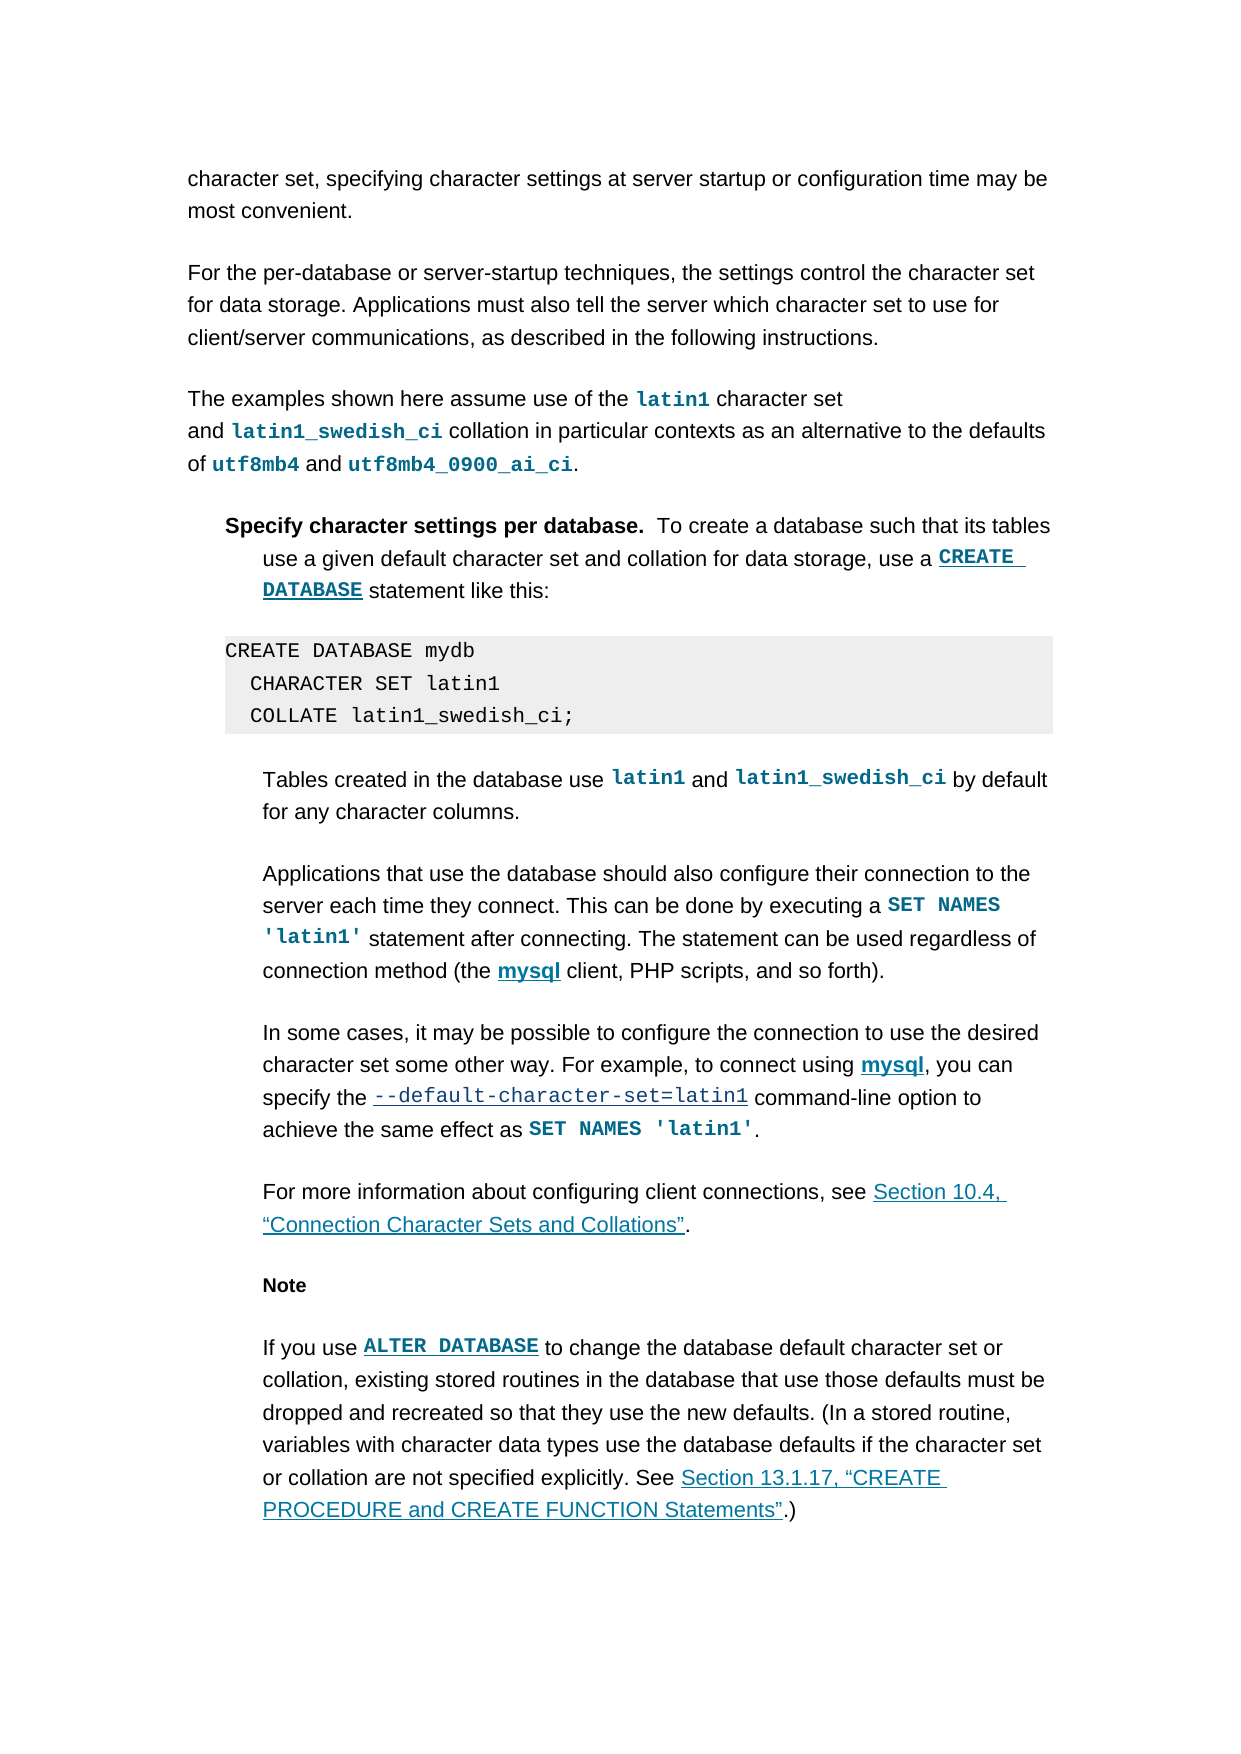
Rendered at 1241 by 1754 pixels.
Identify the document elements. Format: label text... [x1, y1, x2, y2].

text Applications that use the database should also configure their connection to the server each time they connect. This can be done by executing a SET NAMES 'latin1' statement after connecting. The statement can be used regardless of connection method (the mysql client, PHP scripts, and so forth). [262, 857, 1053, 987]
text COLLATE latin1_swedish_ci; [225, 701, 1053, 734]
text For more information about configuring client connections, see Section 10.4, “Connection Character Sets and Collations”. [262, 1175, 1053, 1240]
text In some cases, it may be possible to configure the connection to use the desired character set some other way. For example, to connect using mysql, you can specify the --default-character-set=latin1 command-line option to achieve the same effect as SET NAMES 'latin1'. [262, 1016, 1053, 1146]
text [187, 162, 1053, 227]
text Tables created in the database use latin1 and latin1_swedish_ci by default for any character columns. [262, 763, 1053, 828]
text For the per-database or server-startup techniques, the settings control the character set for data storage. Applications must also tell the server which character set to use for client/server communications, as described in the following instructions. [187, 256, 1053, 354]
list Note [262, 1269, 1053, 1302]
text Specify character settings per database. To create a database such that its tables use a given default character set and collation for data storage, use a CREATE DATABASE statement like this: [225, 509, 1053, 607]
text The examples shown here assume use of the latin1 character set and latin1_swedish_ci collation in particular contexts as an alternative to the defaults of utf8mb4 and utf8mb4_0900_ai_ci. [187, 383, 1053, 480]
text If you use ALTER DATABASE to change the database default character set or collation, existing stored routines in the database that use those defaults must be dropped and recreated so that they use the new defaults. (In a stored routine, variables with character data types use the database defaults if the character set or collation are not specified explicitly. See Section 13.1.17, “CREATE PROCEDURE and CREATE FUNCTION Statements”.) [262, 1331, 1053, 1526]
text CHARACTER SET latin1 [225, 669, 1053, 701]
text CREATE DATABASE mydb [225, 636, 1053, 669]
